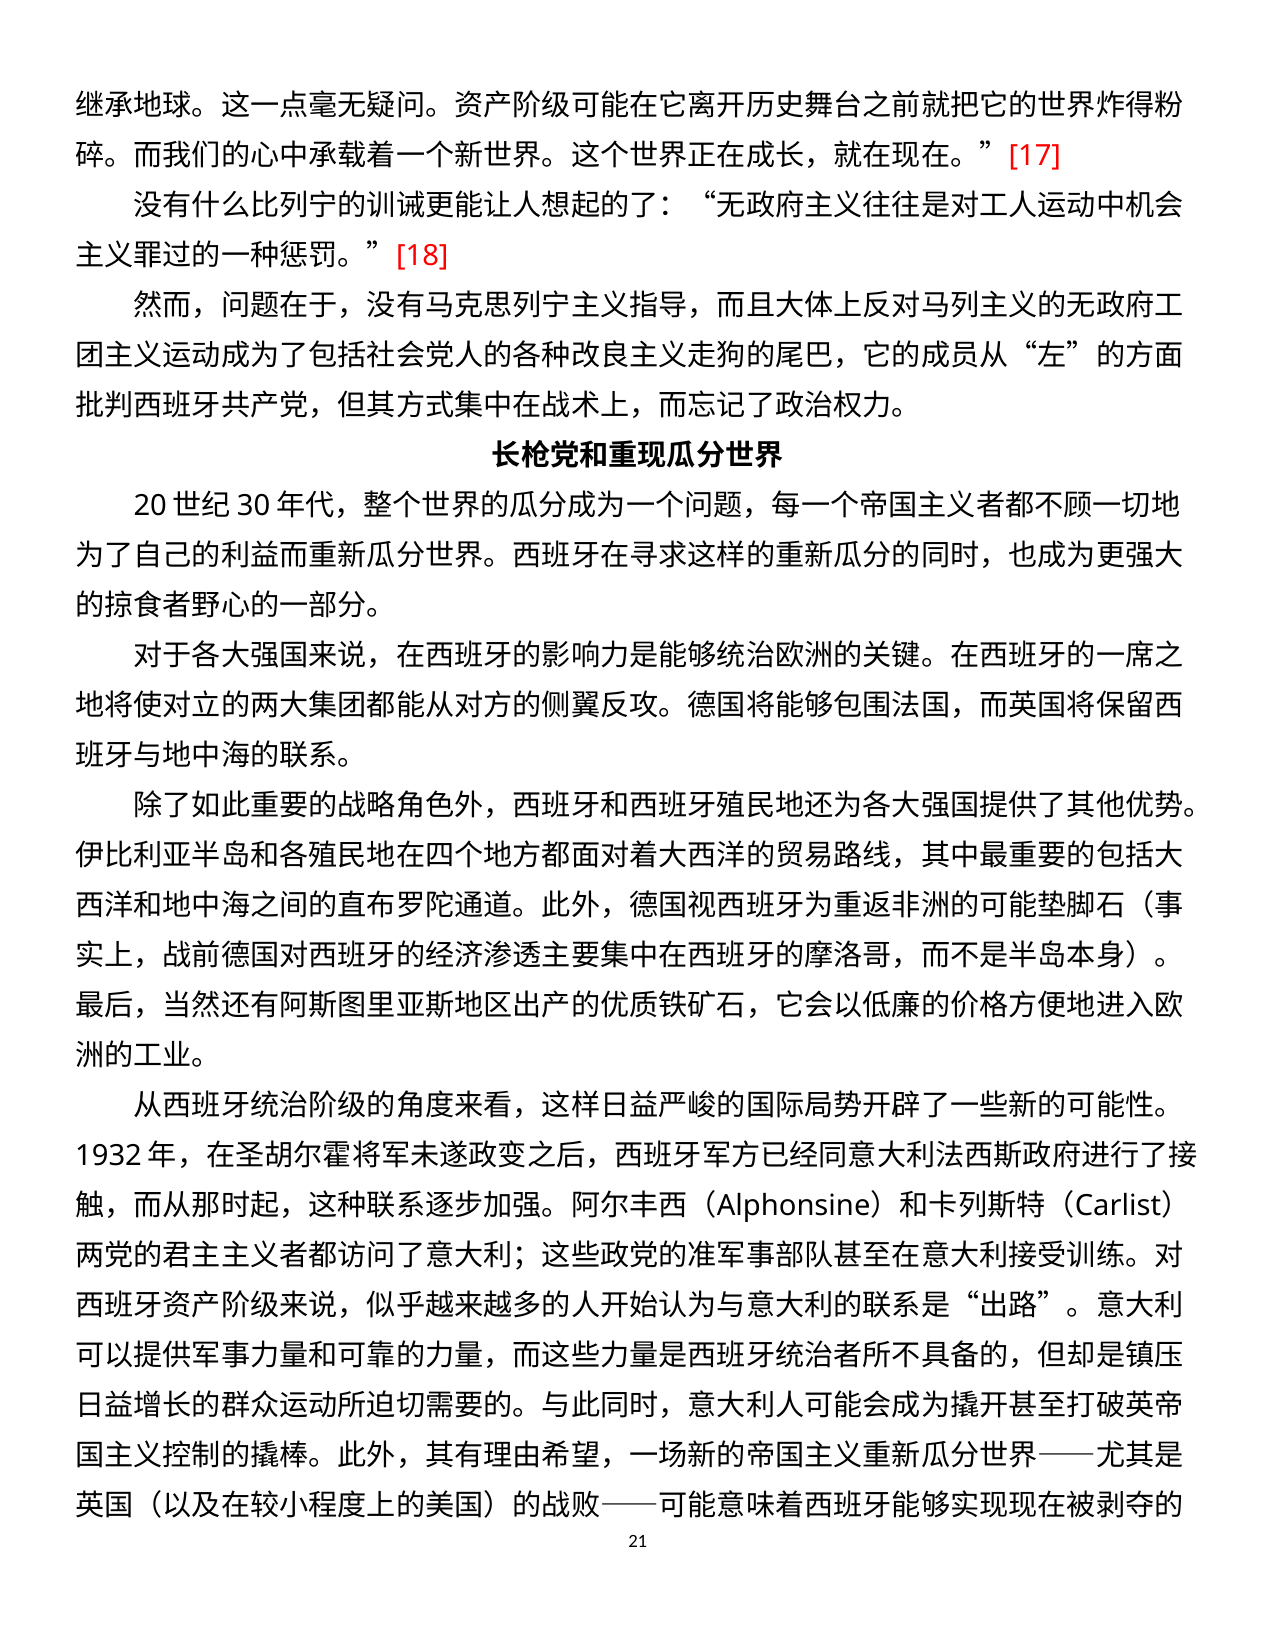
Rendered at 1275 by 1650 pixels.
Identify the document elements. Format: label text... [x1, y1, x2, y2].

text 除了如此重要的战略角色外，西班牙和西班牙殖民地还为各大强国提供了其他优势。伊比利亚半岛和各殖民地在四个地方都面对着大西洋的贸易路线，其中最重要的包括大西洋和地中海之间的直布罗陀通道。此外，德国视西班牙为重返非洲的可能垫脚石（事实上，战前德国对西班牙的经济渗透主要集中在西班牙的摩洛哥，而不是半岛本身）。最后，当然还有阿斯图里亚斯地区出产的优质铁矿石，它会以低廉的价格方便地进入欧洲的工业。 [75, 775, 1200, 1075]
text 对于各大强国来说，在西班牙的影响力是能够统治欧洲的关键。在西班牙的一席之地将使对立的两大集团都能从对方的侧翼反攻。德国将能够包围法国，而英国将保留西班牙与地中海的联系。 [75, 625, 1200, 775]
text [75, 1075, 1200, 1525]
text 20世纪30年代，整个世界的瓜分成为一个问题，每一个帝国主义者都不顾一切地为了自己的利益而重新瓜分世界。西班牙在寻求这样的重新瓜分的同时，也成为更强大的掠食者野心的一部分。 [75, 475, 1200, 625]
text 没有什么比列宁的训诫更能让人想起的了：“无政府主义往往是对工人运动中机会主义罪过的一种惩罚。”[18] [75, 175, 1200, 275]
text 然而，问题在于，没有马克思列宁主义指导，而且大体上反对马列主义的无政府工团主义运动成为了包括社会党人的各种改良主义走狗的尾巴，它的成员从“左”的方面批判西班牙共产党，但其方式集中在战术上，而忘记了政治权力。 [75, 275, 1200, 425]
text 长枪党和重现瓜分世界 [75, 425, 1200, 475]
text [75, 75, 1200, 175]
